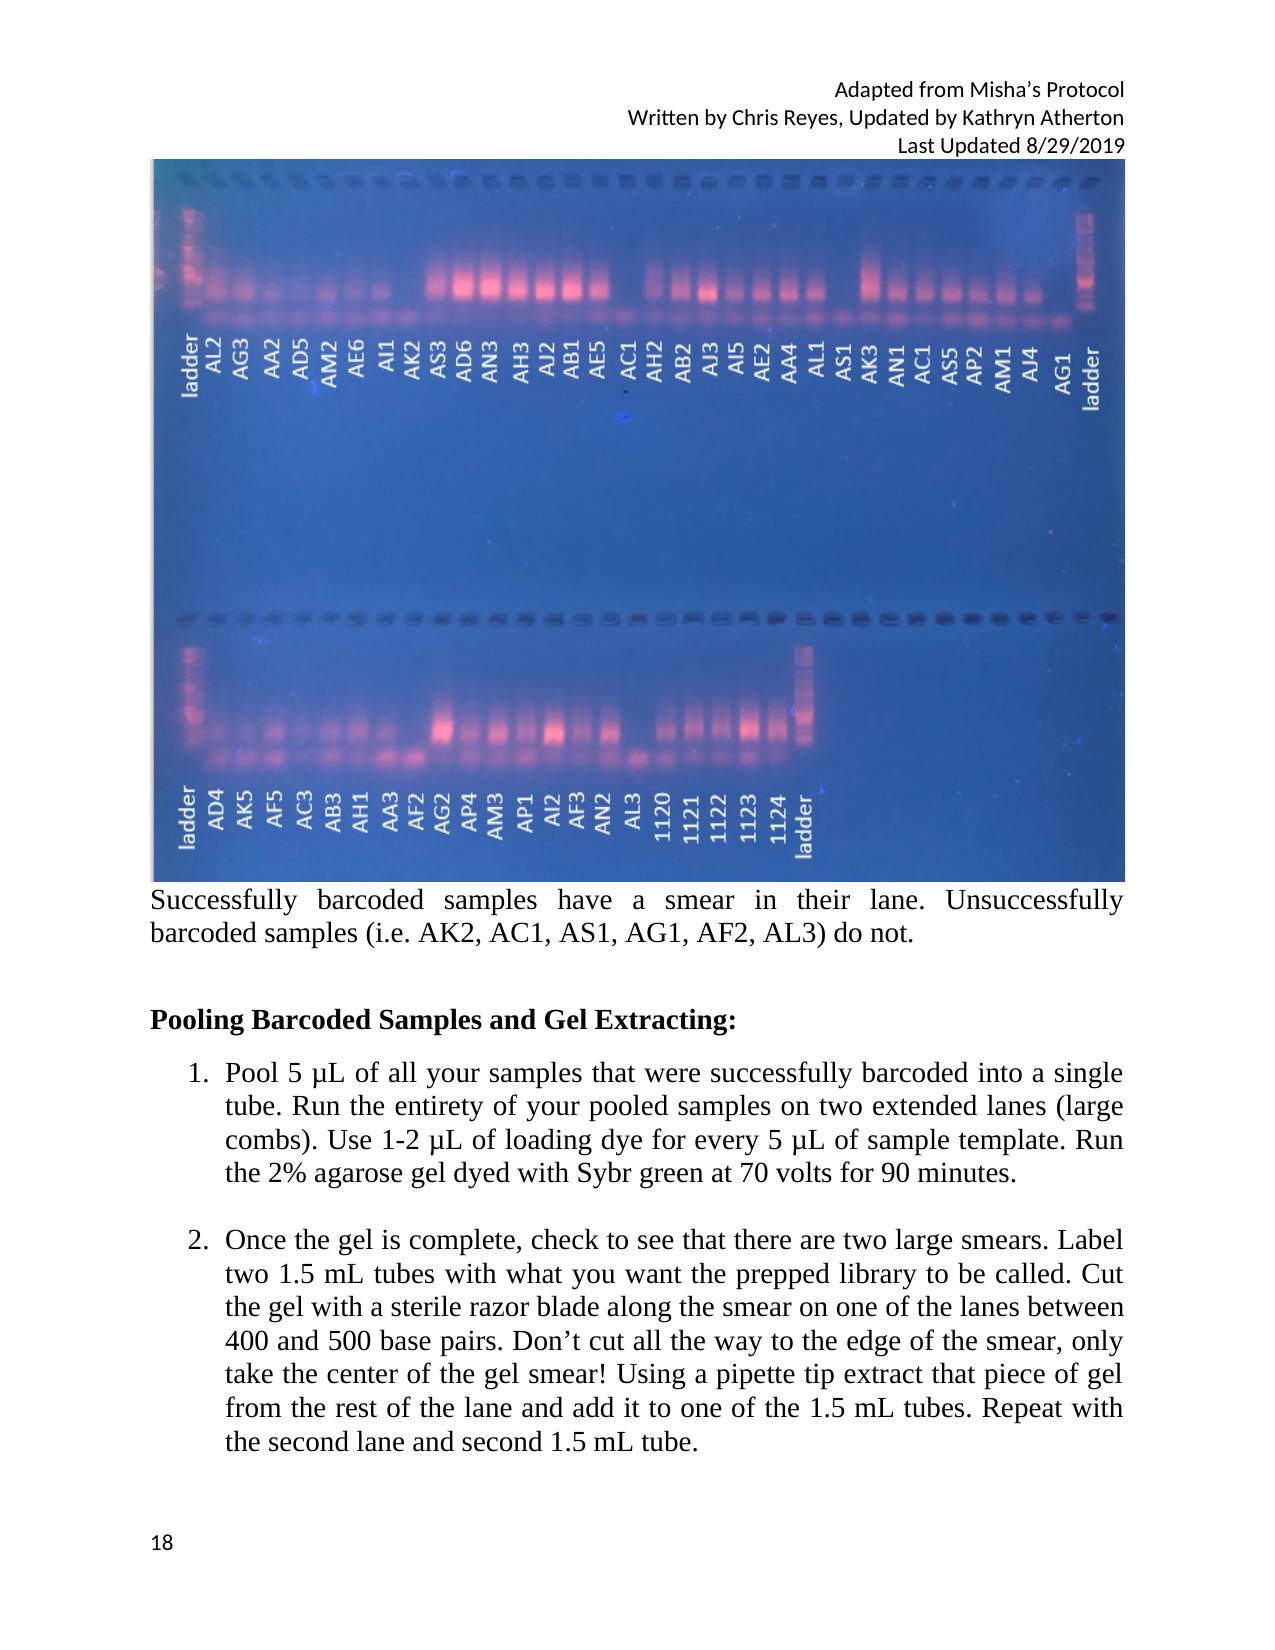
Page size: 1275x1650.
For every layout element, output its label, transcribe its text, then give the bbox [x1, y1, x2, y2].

picture [150, 159, 1125, 882]
text Successfully barcoded samples have a smear in their lane. Unsuccessfully barcoded samples (i.e. AK2, AC1, AS1, AG1, AF2, AL3) do not. [150, 882, 1125, 949]
list Once the gel is complete, check to see that there are two large smears. Label two 1.5 mL tubes with what you want the prepped library to be called. Cut the gel with a sterile razor blade along the smear on one of the lanes between 400 and 500 base pairs. Don’t cut all the way to the edge of the smear, only take the center of the gel smear! Using a pipette tip extract that piece of gel from the rest of the lane and add it to one of the 1.5 mL tubes. Repeat with the second lane and second 1.5 mL tube. [187, 1222, 1125, 1457]
text Pooling Barcoded Samples and Gel Extracting: [150, 1002, 1125, 1035]
list Pool 5 µL of all your samples that were successfully barcoded into a single tube. Run the entirety of your pooled samples on two extended lanes (large combs). Use 1-2 µL of loading dye for every 5 µL of sample template. Run the 2% agarose gel dyed with Sybr green at 70 volts for 90 minutes. [187, 1055, 1125, 1189]
